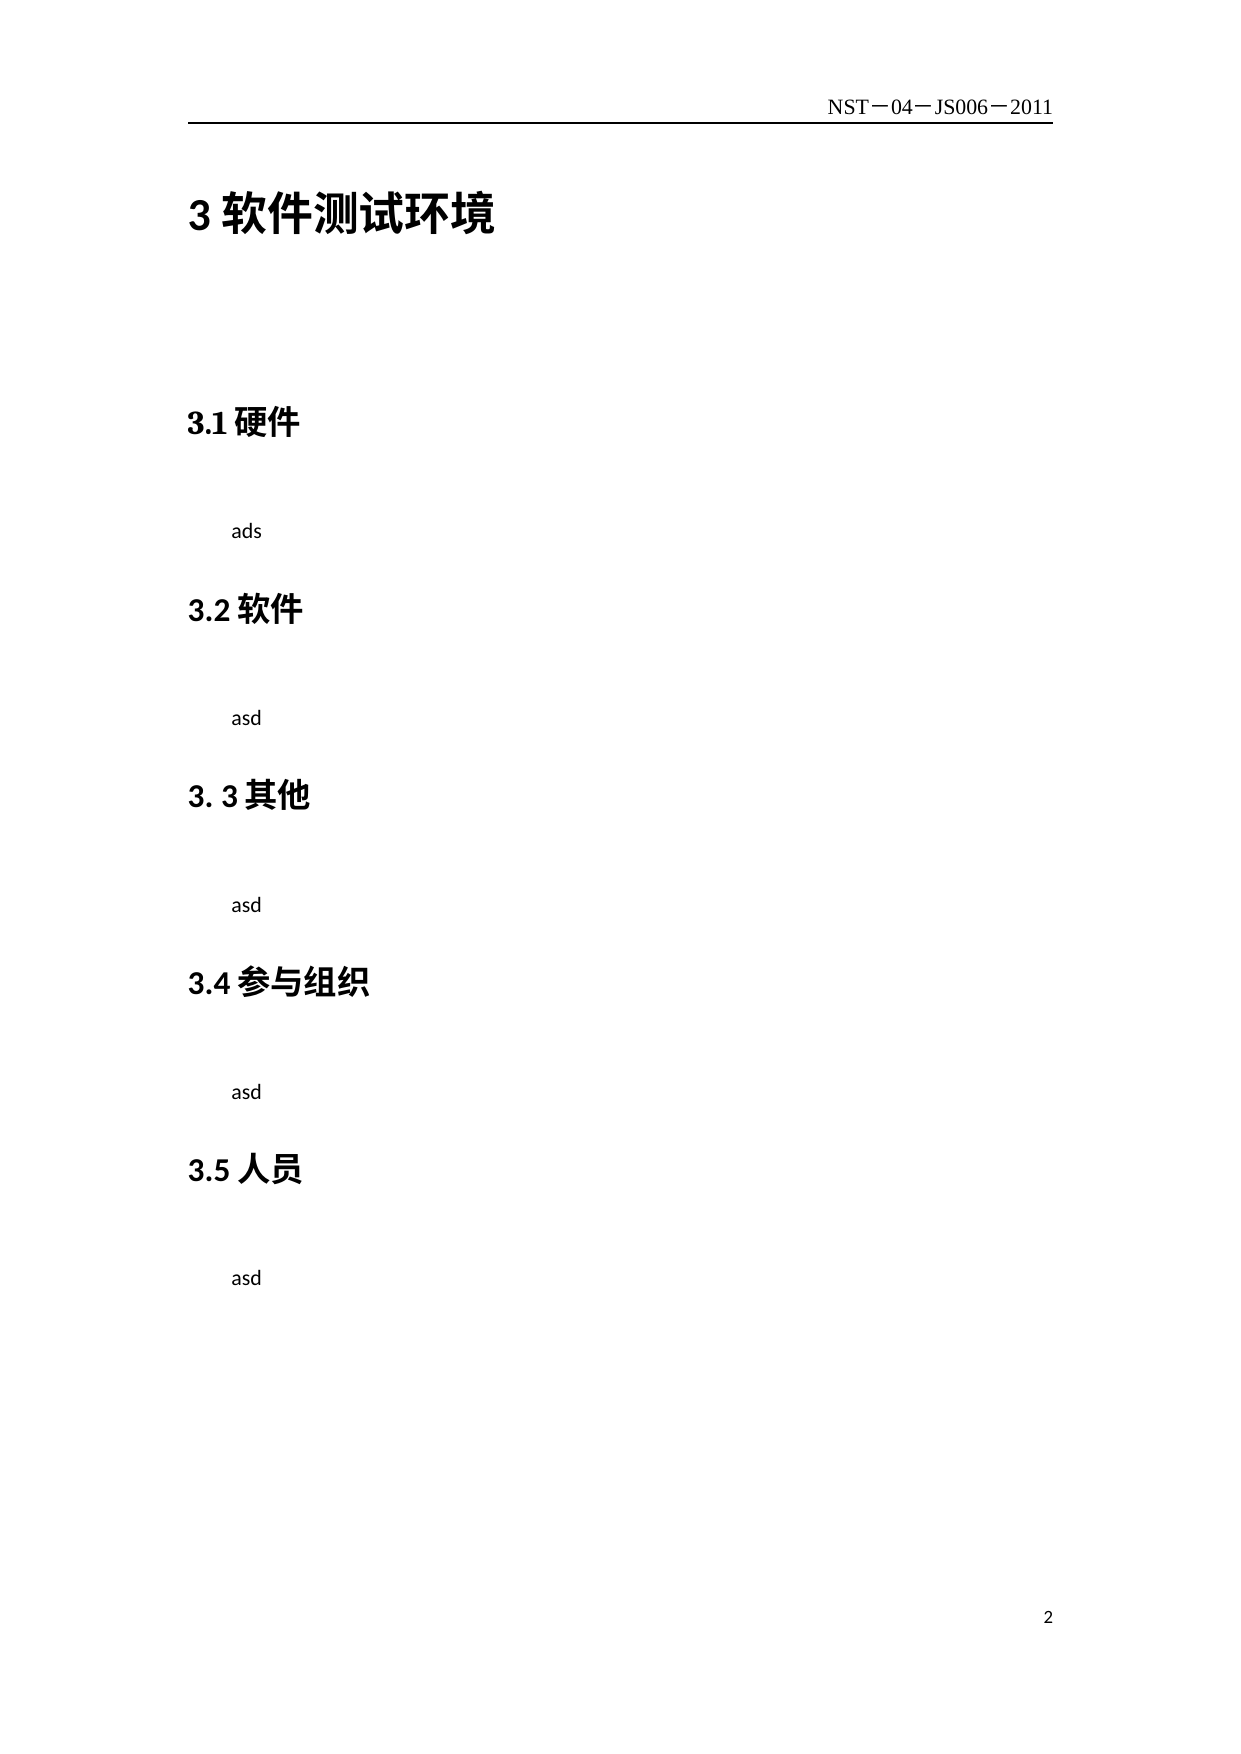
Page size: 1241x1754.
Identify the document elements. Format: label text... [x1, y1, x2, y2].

subtitle 3.2软件 [187, 574, 1053, 639]
text asd [187, 1262, 1053, 1294]
text asd [187, 1075, 1053, 1107]
subtitle 3 软件测试环境 [187, 162, 1053, 259]
subtitle 3.1硬件 [187, 387, 1053, 452]
text ads [187, 514, 1053, 547]
subtitle 3.4参与组织 [187, 948, 1053, 1013]
text asd [187, 701, 1053, 734]
text asd [187, 888, 1053, 921]
subtitle 3. 3其他 [187, 761, 1053, 826]
subtitle 3.5人员 [187, 1134, 1053, 1199]
